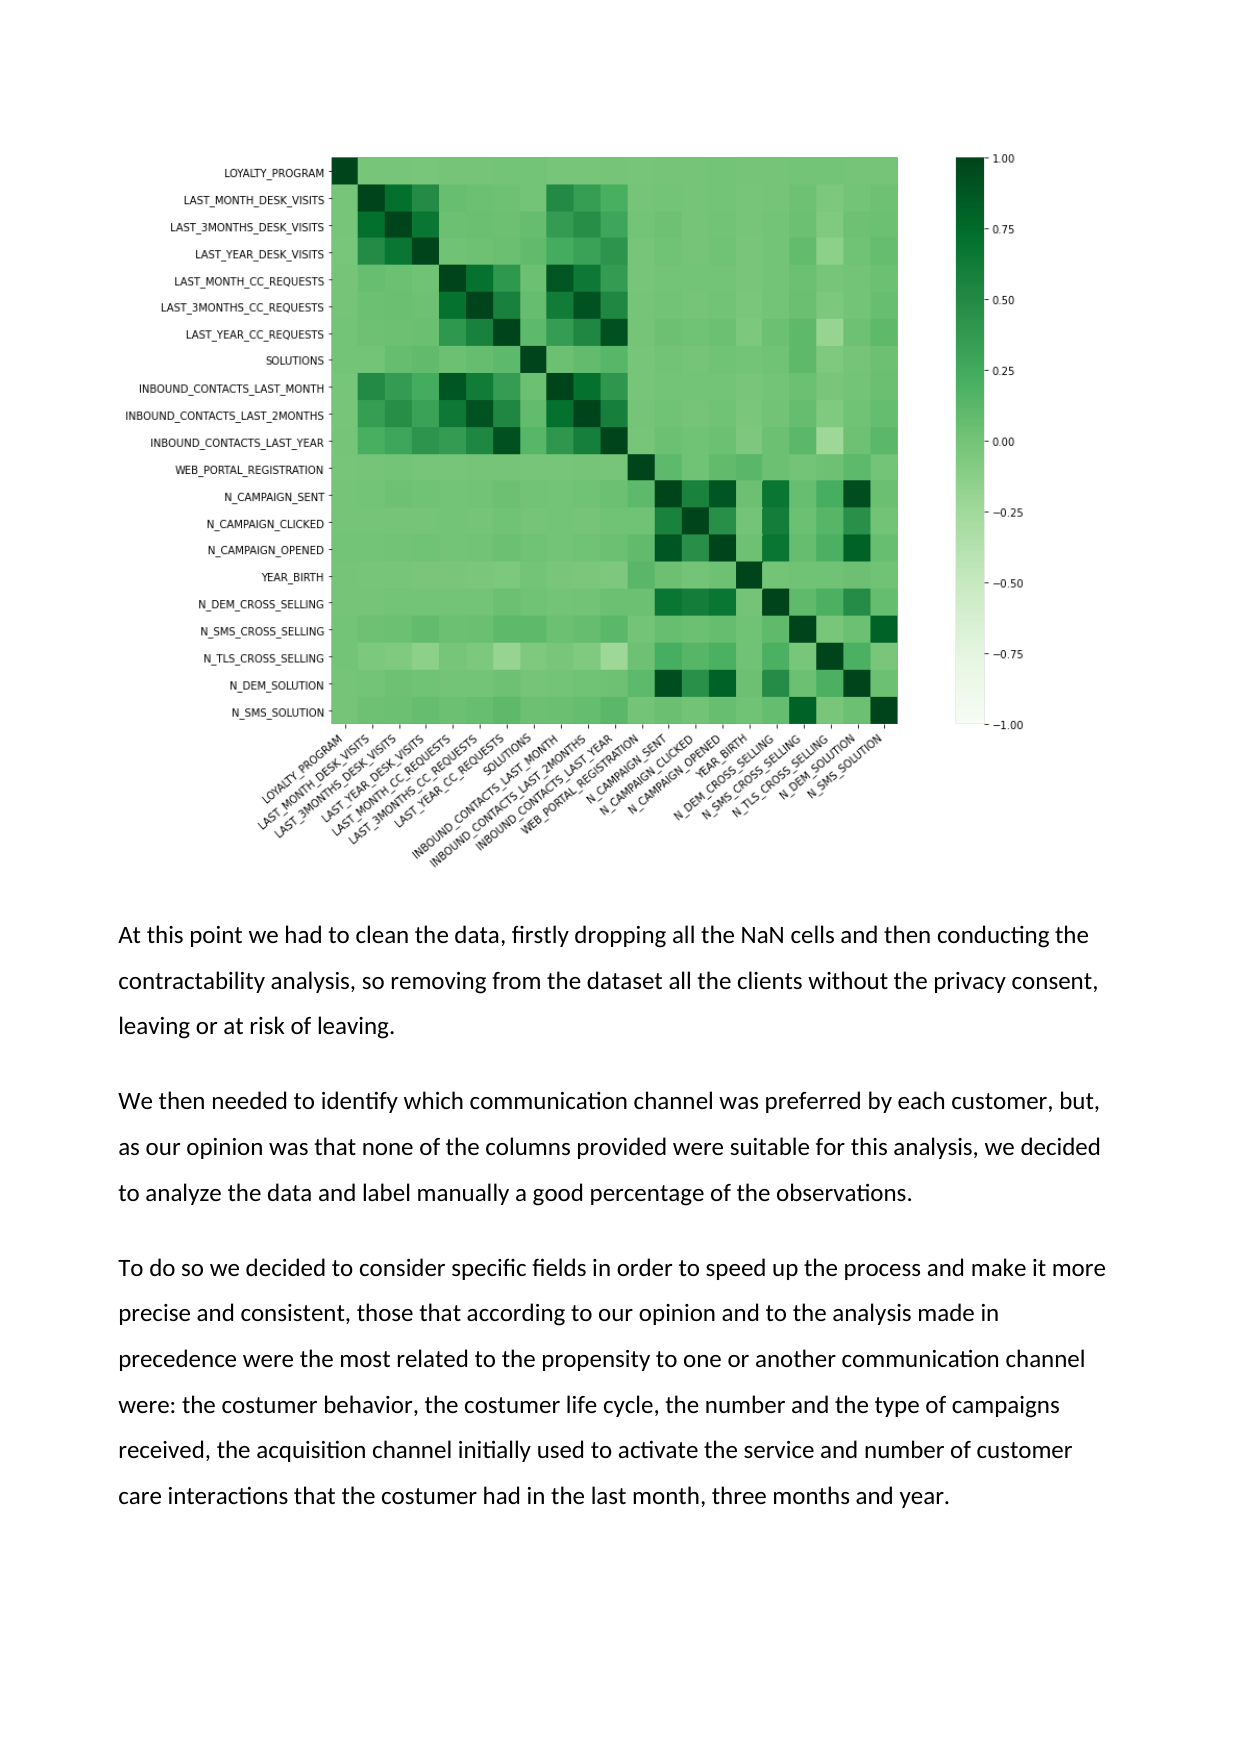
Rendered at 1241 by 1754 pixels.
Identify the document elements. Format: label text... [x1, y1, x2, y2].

text To do so we decided to consider specific fields in order to speed up the process and make it more precise and consistent, those that according to our opinion and to the analysis made in precedence were the most related to the propensity to one or another communication channel were: the costumer behavior, the costumer life cycle, the number and the type of campaigns received, the acquisition channel initially used to activate the service and number of customer care interactions that the costumer had in the last month, three months and year. [118, 1252, 1122, 1511]
text At this point we had to clean the data, firstly dropping all the NaN cells and then conducting the contractability analysis, so removing from the dataset all the clients without the privacy consent, leaving or at risk of leaving. [118, 919, 1122, 1041]
text We then needed to identify which communication channel was preferred by each customer, but, as our opinion was that none of the columns provided were suitable for this analysis, we decided to analyze the data and label manually a good percentage of the observations. [118, 1085, 1122, 1207]
picture [118, 147, 1031, 875]
